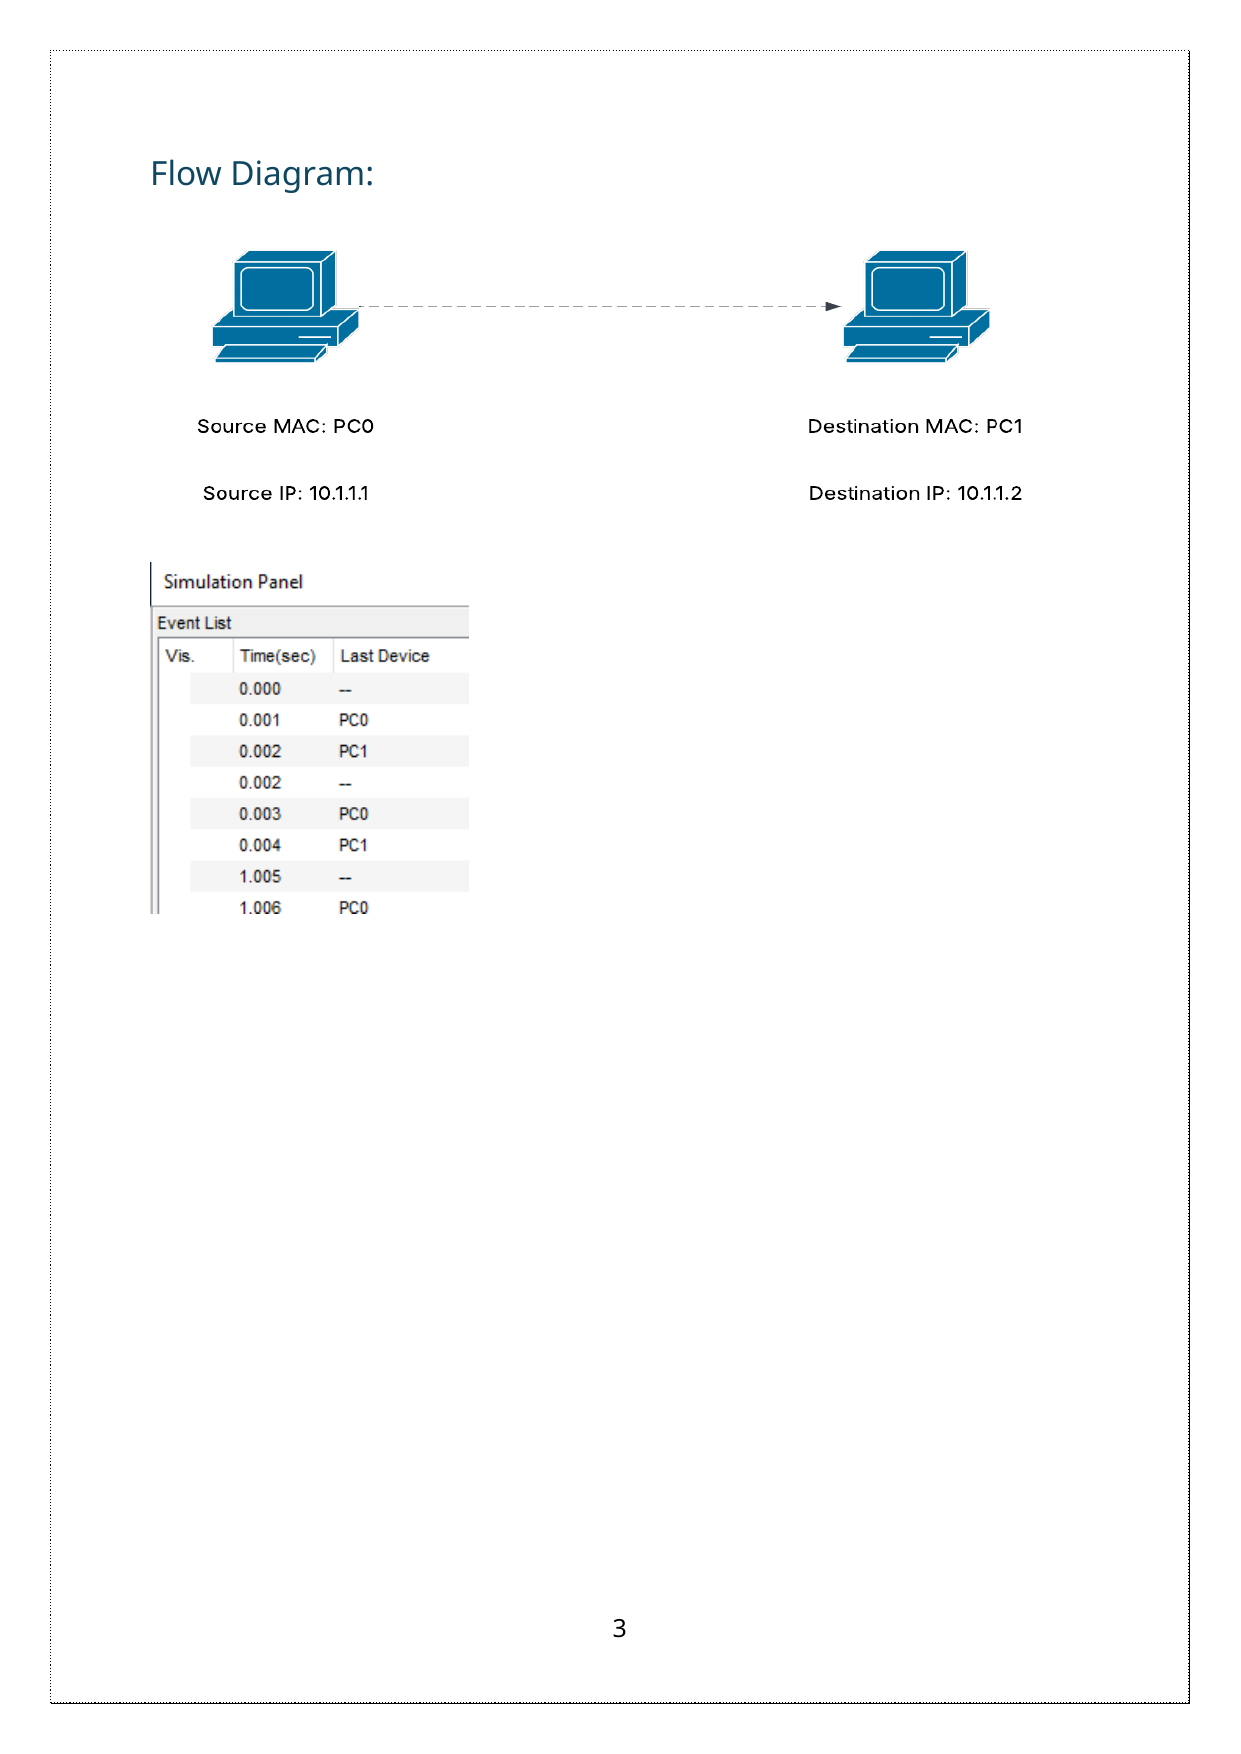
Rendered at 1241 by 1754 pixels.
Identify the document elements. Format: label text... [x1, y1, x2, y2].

subtitle Flow Diagram: [150, 150, 1089, 195]
picture [150, 210, 1066, 541]
picture [150, 562, 469, 914]
